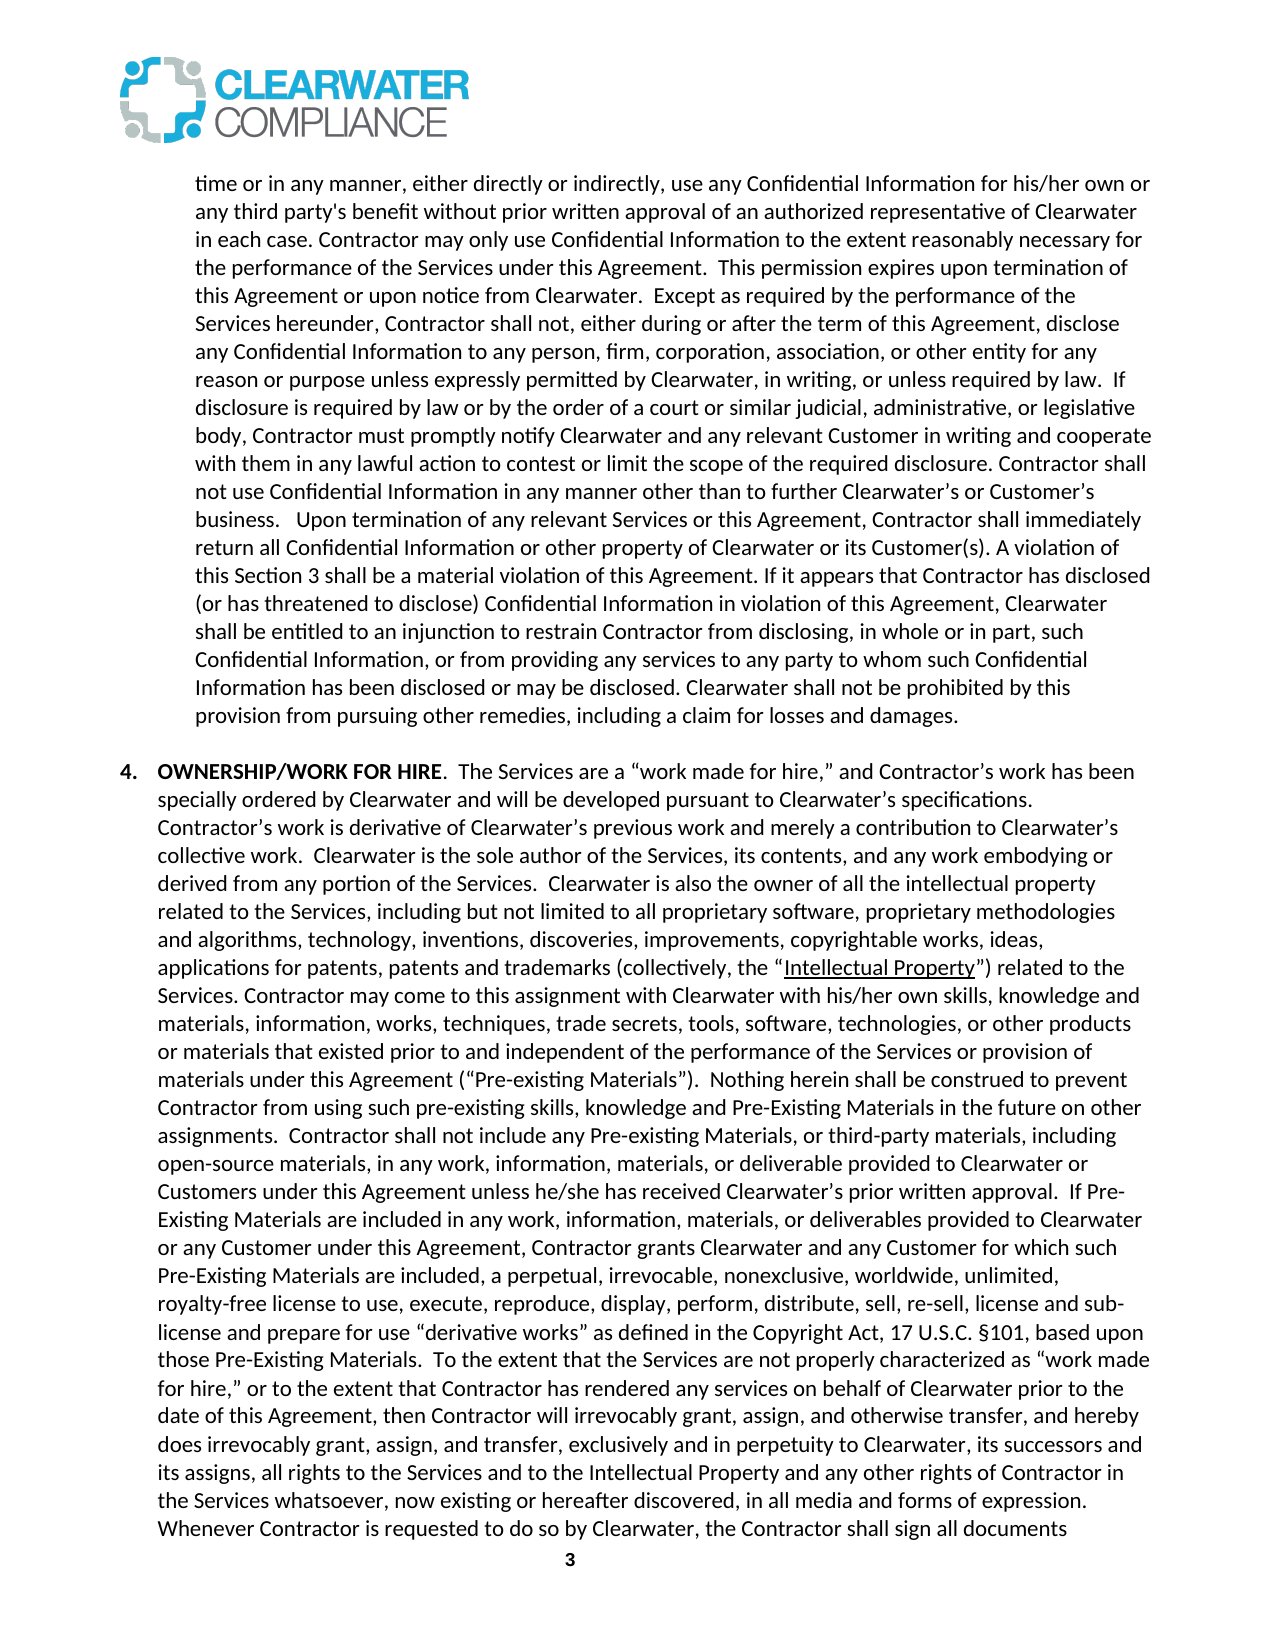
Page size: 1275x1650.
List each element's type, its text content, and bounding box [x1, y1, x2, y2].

picture [120, 57, 472, 143]
